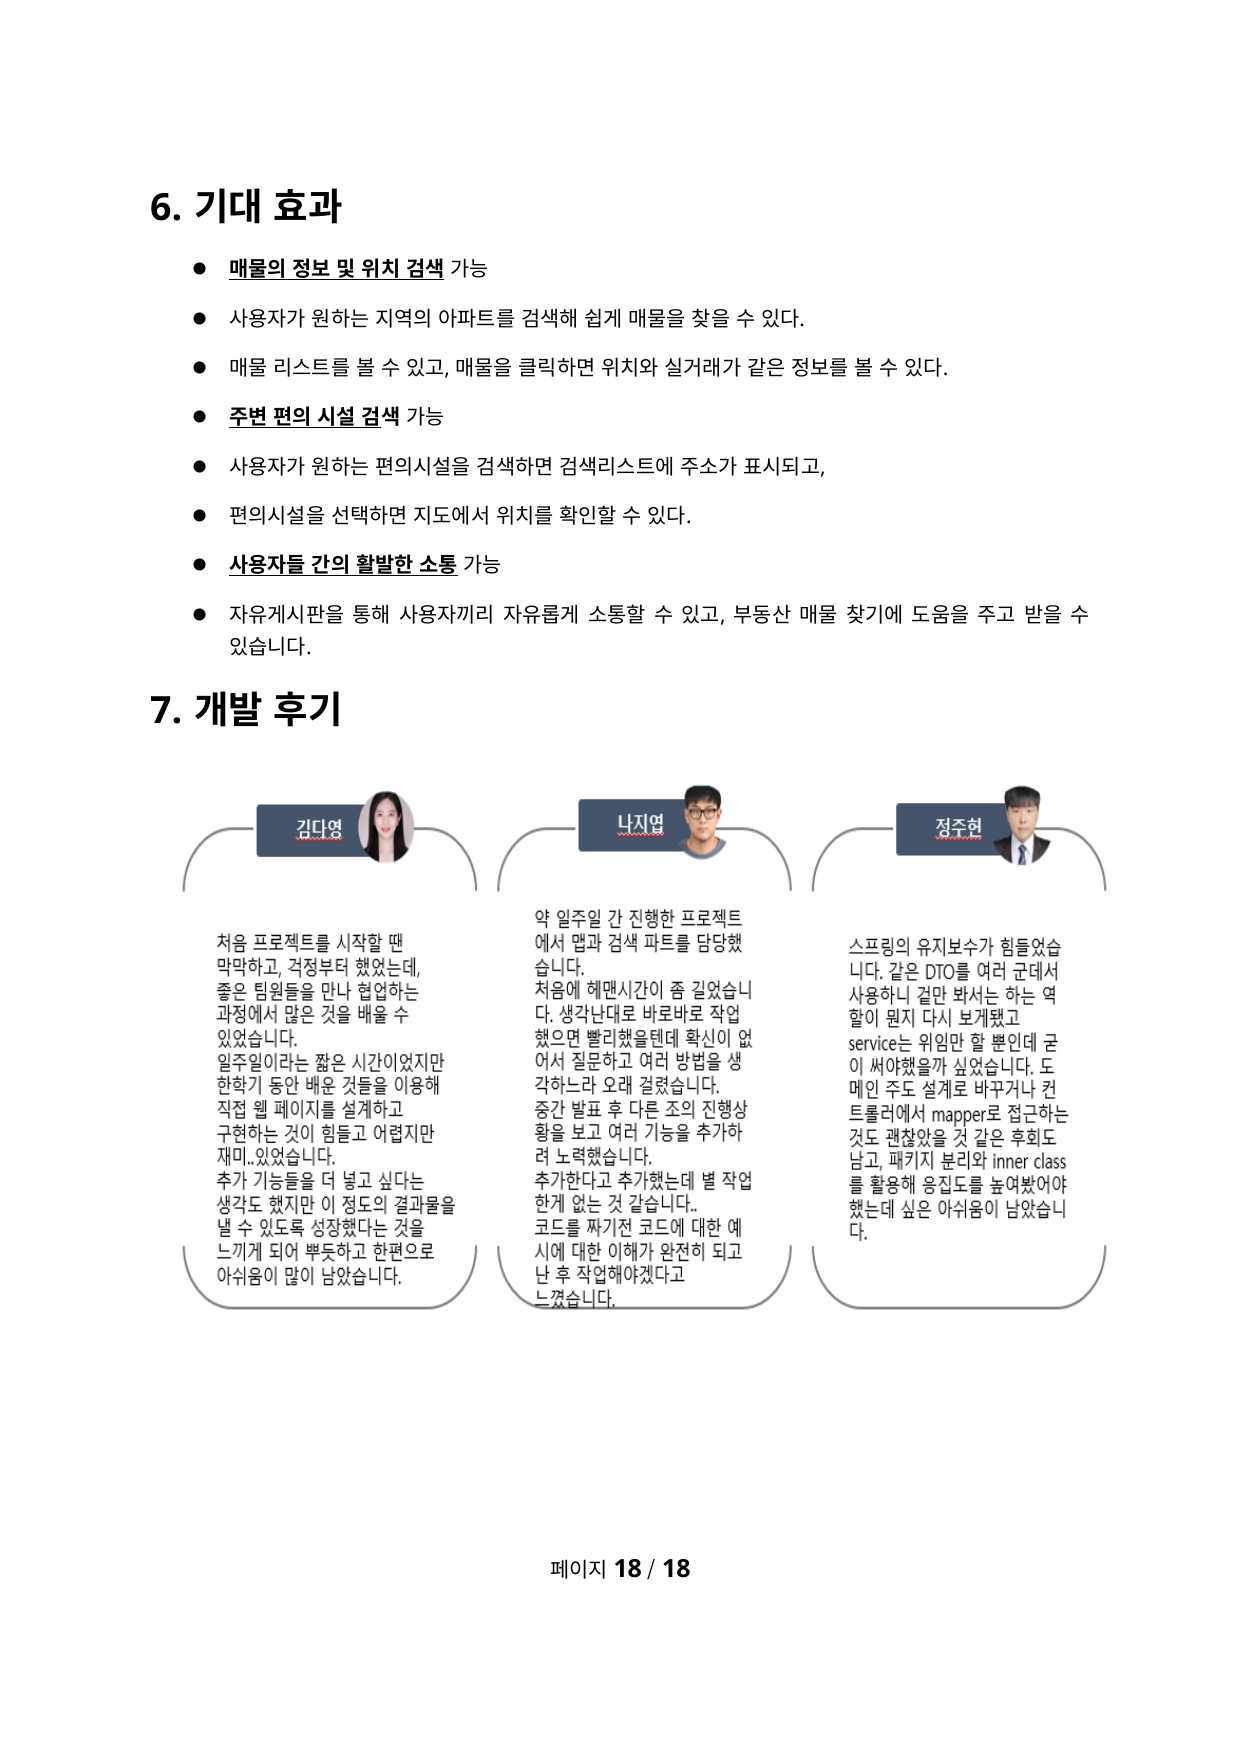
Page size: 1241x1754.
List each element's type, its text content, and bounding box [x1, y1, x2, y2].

list 매물의 정보 및 위치 검색 가능 [192, 253, 1090, 283]
list 사용자가 원하는 지역의 아파트를 검색해 쉽게 매물을 찾을 수 있다. [192, 302, 1090, 332]
list 주변 편의 시설 검색 가능 [192, 401, 1090, 431]
list 사용자가 원하는 편의시설을 검색하면 검색리스트에 주소가 표시되고, [192, 450, 1090, 480]
list 개발 후기 [150, 680, 1090, 734]
list 편의시설을 선택하면 지도에서 위치를 확인할 수 있다. [192, 499, 1090, 529]
list 사용자들 간의 활발한 소통 가능 [192, 549, 1090, 579]
list 매물 리스트를 볼 수 있고, 매물을 클릭하면 위치와 실거래가 같은 정보를 볼 수 있다. [192, 351, 1090, 382]
list 기대 효과 [150, 177, 1090, 232]
list 자유게시판을 통해 사용자끼리 자유롭게 소통할 수 있고, 부동산 매물 찾기에 도움을 주고 받을 수 있습니다. [192, 598, 1090, 661]
picture [150, 755, 1138, 1362]
